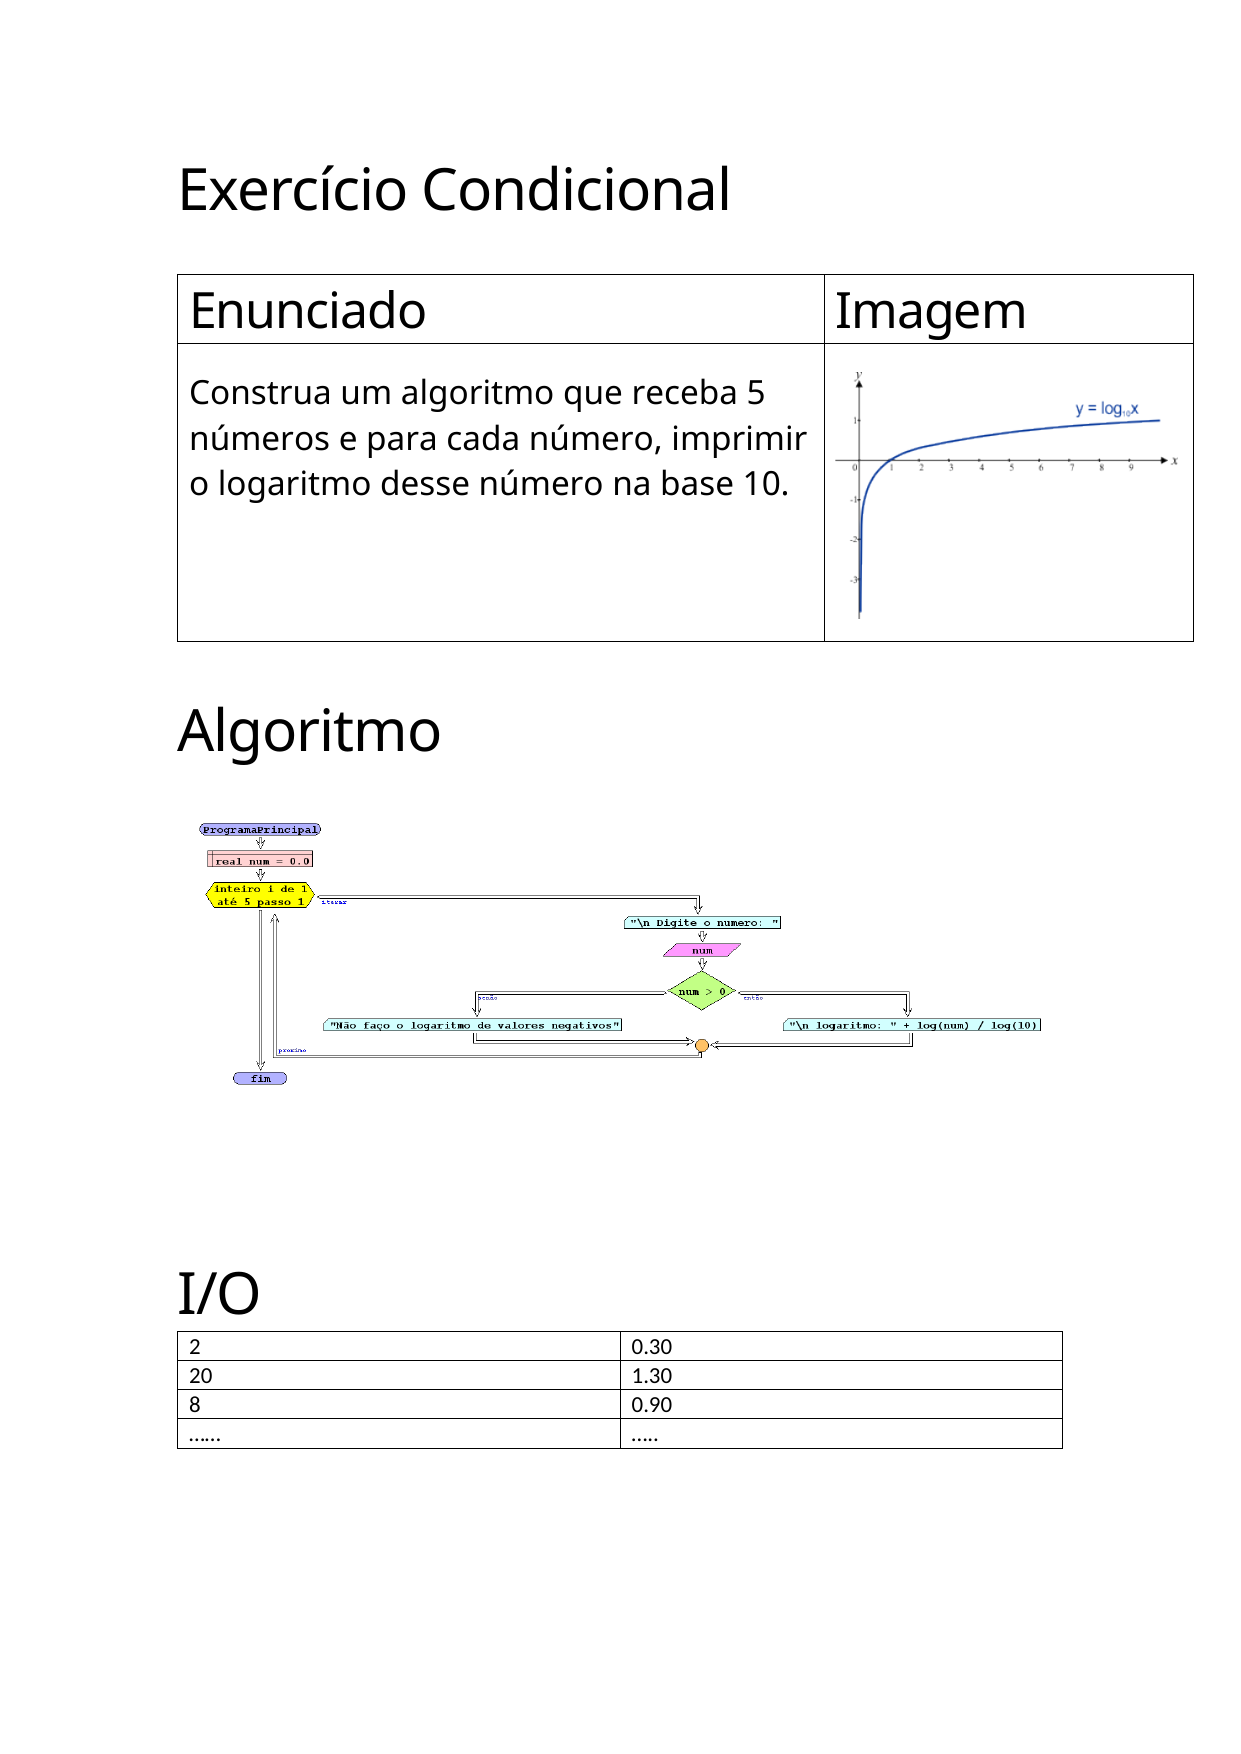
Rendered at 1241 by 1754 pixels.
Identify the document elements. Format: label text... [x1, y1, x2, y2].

table_cell Construa um algoritmo que receba 5 números e para cada número, imprimir o logaritmo desse número na base 10. [178, 344, 824, 641]
picture [835, 372, 1178, 619]
title I/O [177, 1252, 1063, 1331]
table_header 0.30 [621, 1332, 1062, 1360]
picture [177, 815, 1063, 1093]
table_cell …… [178, 1419, 620, 1447]
table_cell [825, 344, 1193, 641]
table_header Imagem [825, 275, 1193, 343]
table_cell 8 [178, 1390, 620, 1418]
table_cell 1.30 [621, 1361, 1062, 1389]
title Algoritmo [177, 689, 1063, 768]
title Exercício Condicional [177, 148, 1063, 227]
table_cell ….. [621, 1419, 1062, 1447]
table_cell 20 [178, 1361, 620, 1389]
table_header 2 [178, 1332, 620, 1360]
table_cell 0.90 [621, 1390, 1062, 1418]
table_header Enunciado [178, 275, 824, 343]
